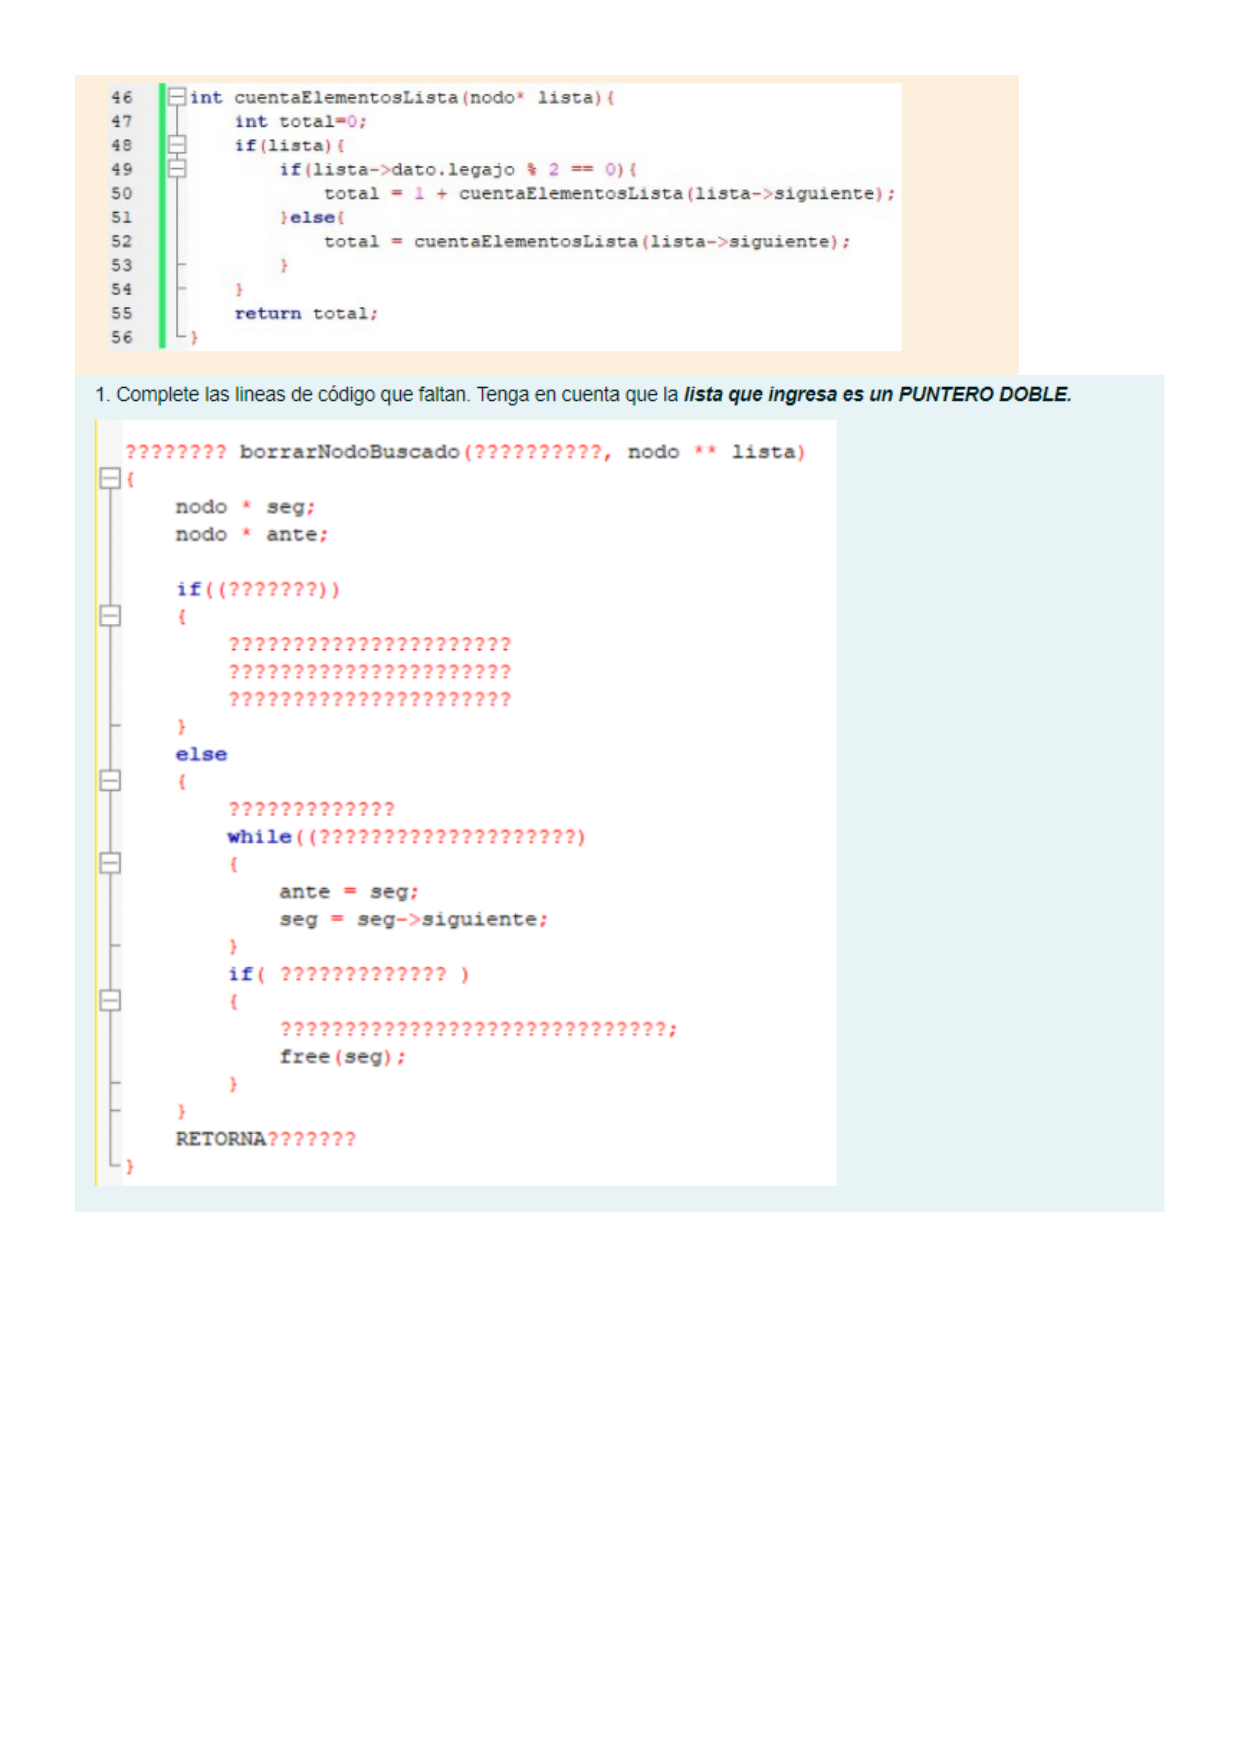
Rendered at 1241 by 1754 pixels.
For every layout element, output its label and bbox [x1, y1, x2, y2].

picture [75, 75, 1165, 1212]
